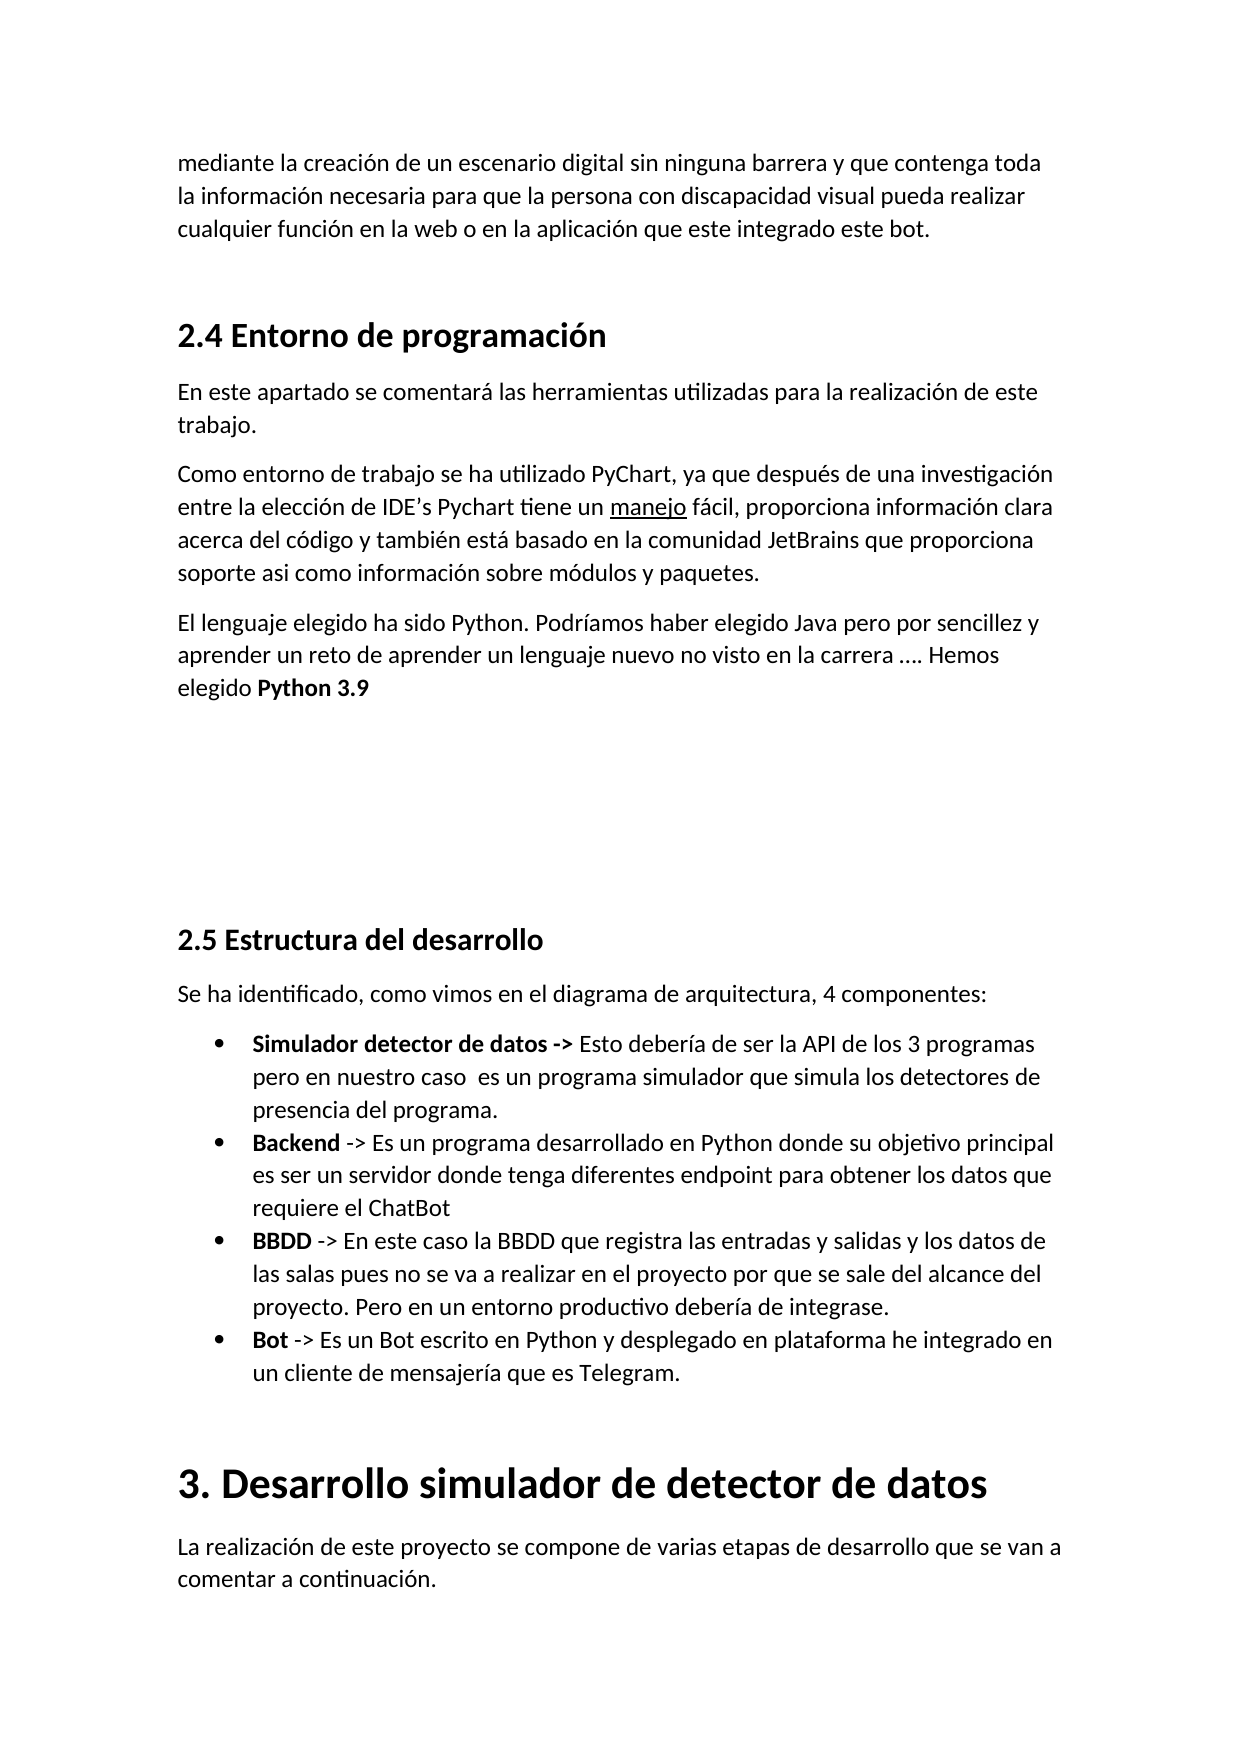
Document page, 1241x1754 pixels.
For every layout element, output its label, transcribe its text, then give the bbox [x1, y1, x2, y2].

list Backend -> Es un programa desarrollado en Python donde su objetivo principal es ser un servidor donde tenga diferentes endpoint para obtener los datos que requiere el ChatBot [215, 1127, 1063, 1223]
text 3. Desarrollo simulador de detector de datos [177, 1456, 1063, 1510]
text La realización de este proyecto se compone de varias etapas de desarrollo que se van a comentar a continuación. [177, 1531, 1063, 1594]
list Simulador detector de datos -> Esto debería de ser la API de los 3 programas pero en nuestro caso es un programa simulador que simula los detectores de presencia del programa. [215, 1028, 1063, 1124]
text 2.5 Estructura del desarrollo [177, 921, 1063, 959]
list Bot -> Es un Bot escrito en Python y desplegado en plataforma he integrado en un cliente de mensajería que es Telegram. [215, 1324, 1063, 1388]
list BBDD -> En este caso la BBDD que registra las entradas y salidas y los datos de las salas pues no se va a realizar en el proyecto por que se sale del alcance del proyecto. Pero en un entorno productivo debería de integrase. [215, 1225, 1063, 1322]
list Como entorno de trabajo se ha utilizado PyChart, ya que después de una investigación entre la elección de IDE’s Pychart tiene un manejo fácil, proporciona información clara acerca del código y también está basado en la comunidad JetBrains que proporciona soporte asi como información sobre módulos y paquetes. [177, 458, 1063, 588]
text En este apartado se comentará las herramientas utilizadas para la realización de este trabajo. [177, 376, 1063, 439]
text El lenguaje elegido ha sido Python. Podríamos haber elegido Java pero por sencillez y aprender un reto de aprender un lenguaje nuevo no visto en la carrera …. Hemos elegido Python 3.9 [177, 607, 1063, 703]
text 2.4 Entorno de programación [177, 313, 1063, 356]
text Se ha identificado, como vimos en el diagrama de arquitectura, 4 componentes: [177, 978, 1063, 1009]
